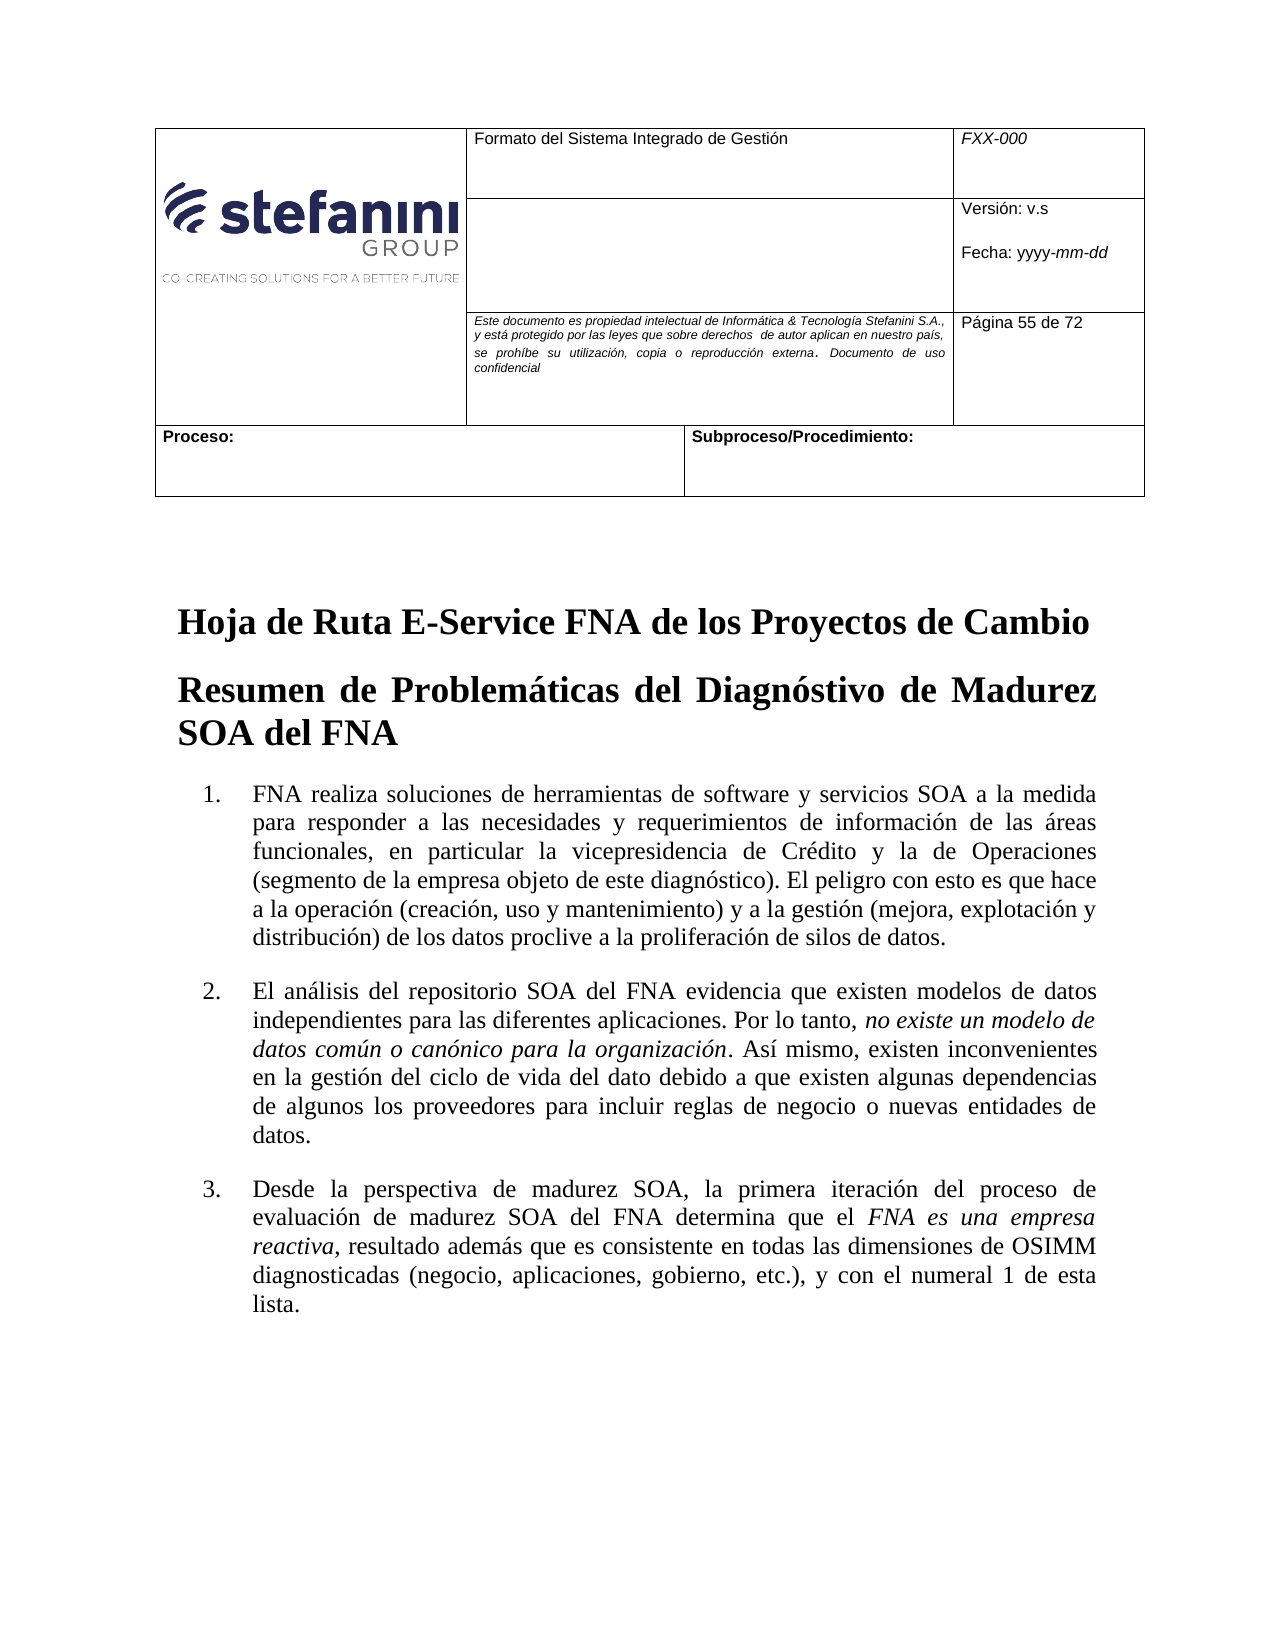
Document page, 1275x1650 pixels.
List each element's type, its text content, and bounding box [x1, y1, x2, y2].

picture [162, 182, 460, 286]
subtitle Hoja de Ruta E-Service FNA de los Proyectos de Cambio [177, 599, 1098, 642]
list El análisis del repositorio SOA del FNA evidencia que existen modelos de datos independientes para las diferentes aplicaciones. Por lo tanto, no existe un modelo de datos común o canónico para la organización. Así mismo, existen inconvenientes en la gestión del ciclo de vida del dato debido a que existen algunas dependencias de algunos los proveedores para incluir reglas de negocio o nuevas entidades de datos. [202, 976, 1098, 1149]
subtitle Resumen de Problemáticas del Diagnóstivo de Madurez SOA del FNA [177, 667, 1098, 754]
list Desde la perspectiva de madurez SOA, la primera iteración del proceso de evaluación de madurez SOA del FNA determina que el FNA es una empresa reactiva, resultado además que es consistente en todas las dimensiones de OSIMM diagnosticadas (negocio, aplicaciones, gobierno, etc.), y con el numeral 1 de esta lista. [202, 1174, 1098, 1317]
list FNA realiza soluciones de herramientas de software y servicios SOA a la medida para responder a las necesidades y requerimientos de información de las áreas funcionales, en particular la vicepresidencia de Crédito y la de Operaciones (segmento de la empresa objeto de este diagnóstico). El peligro con esto es que hace a la operación (creación, uso y mantenimiento) y a la gestión (mejora, explotación y distribución) de los datos proclive a la proliferación de silos de datos. [202, 779, 1098, 951]
